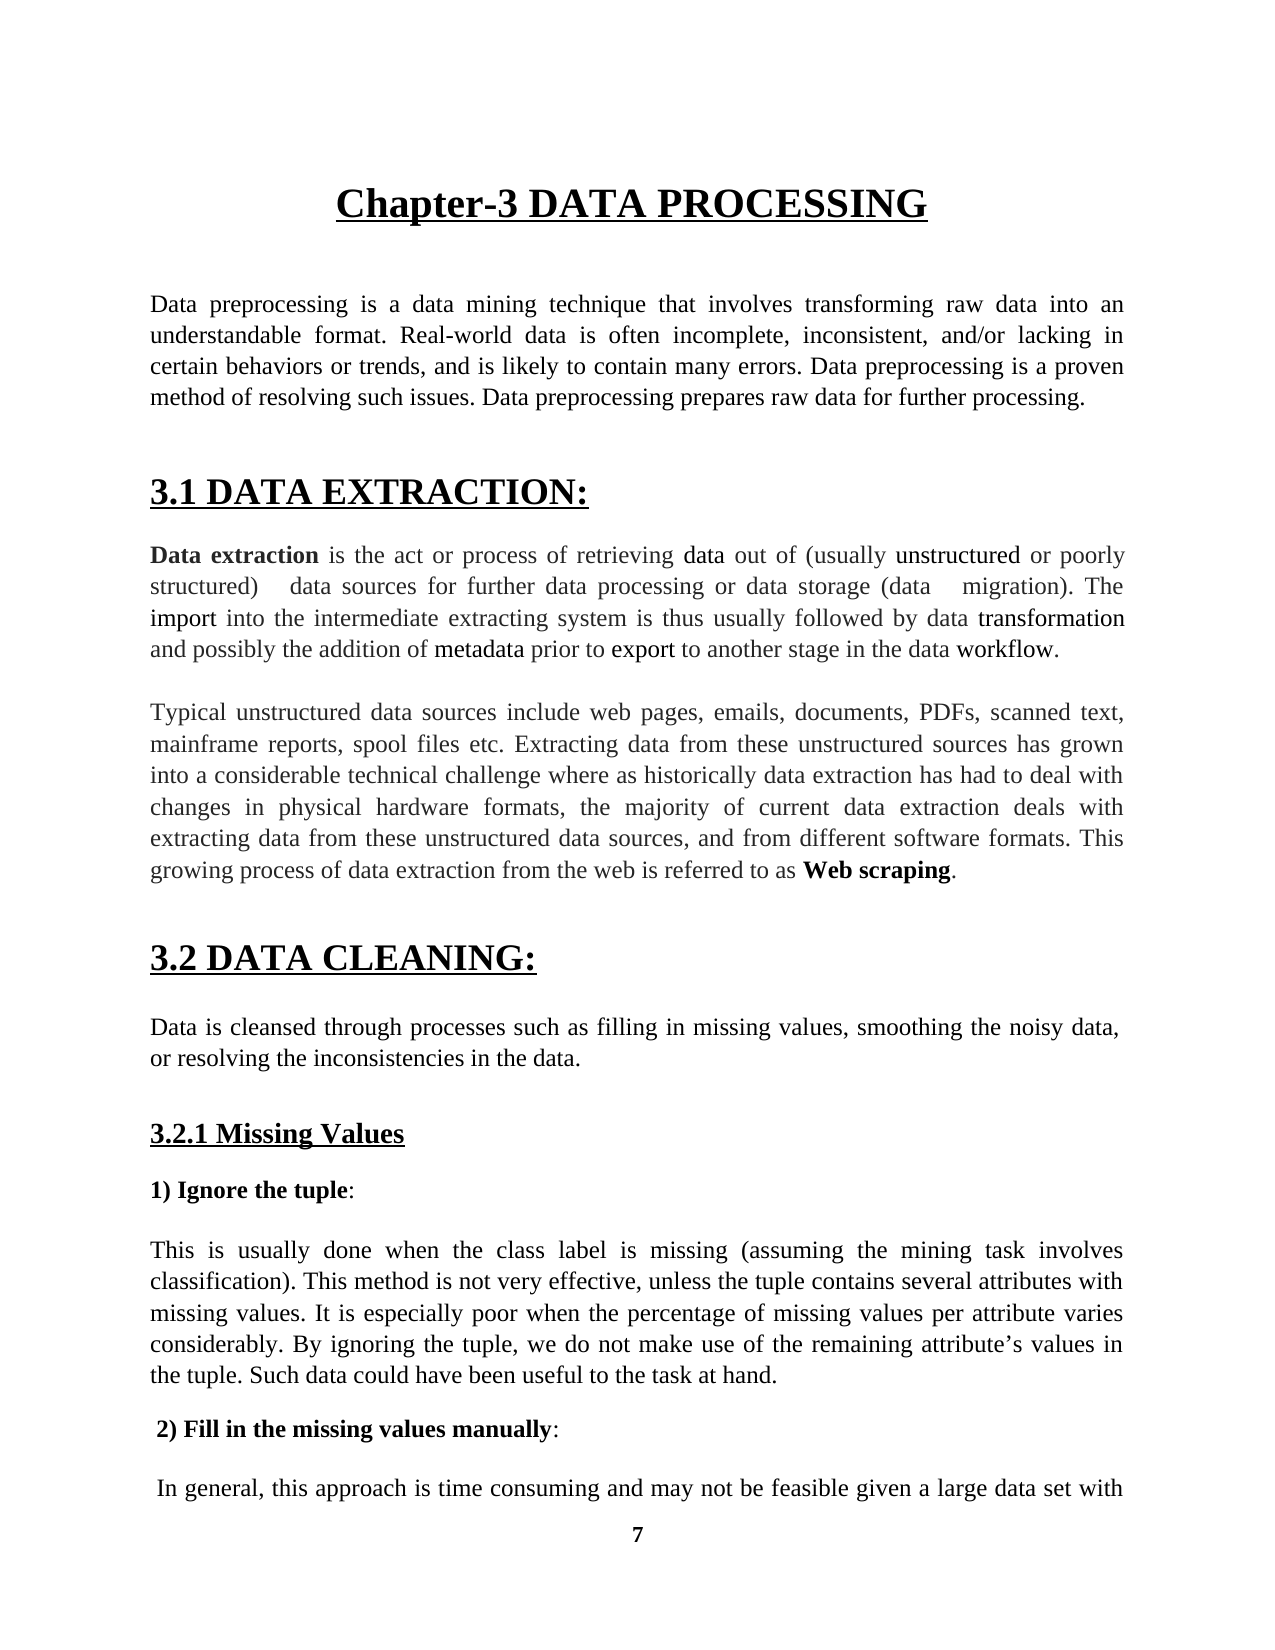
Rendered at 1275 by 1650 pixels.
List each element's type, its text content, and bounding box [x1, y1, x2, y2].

text This is usually done when the class label is missing (assuming the mining task involves classification). This method is not very effective, unless the tuple contains several attributes with missing values. It is especially poor when the percentage of missing values per attribute varies considerably. By ignoring the tuple, we do not make use of the remaining attribute’s values in the tuple. Such data could have been useful to the task at hand. [150, 1235, 1125, 1389]
text 3.2 DATA CLEANING: [150, 936, 1125, 979]
text 1) Ignore the tuple: [150, 1175, 1125, 1204]
text Data preprocessing is a data mining technique that involves transforming raw data into an understandable format. Real-world data is often incomplete, inconsistent, and/or lacking in certain behaviors or trends, and is likely to contain many errors. Data preprocessing is a proven method of resolving such issues. Data preprocessing prepares raw data for further processing. [150, 289, 1125, 411]
text Data is cleansed through processes such as filling in missing values, smoothing the noisy data, or resolving the inconsistencies in the data. [150, 1012, 1121, 1072]
text Data extraction is the act or process of retrieving data out of (usually unstructured or poorly structured) data sources for further data processing or data storage (data migration). The import into the intermediate extracting system is thus usually followed by data transformation and possibly the addition of metadata prior to export to another stage in the data workflow. [150, 540, 1125, 663]
text 2) Fill in the missing values manually: [156, 1414, 1125, 1443]
text Chapter-3 DATA PROCESSING [335, 179, 1125, 227]
text In general, this approach is time consuming and may not be feasible given a large data set with many missing values. [150, 1474, 1125, 1502]
text Typical unstructured data sources include web pages, emails, documents, PDFs, scanned text, mainframe reports, spool files etc. Extracting data from these unstructured sources has grown into a considerable technical challenge where as historically data extraction has had to deal with changes in physical hardware formats, the majority of current data extraction deals with extracting data from these unstructured data sources, and from different software formats. This growing process of data extraction from the web is referred to as Web scraping. [150, 697, 1125, 884]
text 3.2.1 Missing Values [150, 1116, 1125, 1150]
text 3.1 DATA EXTRACTION: [150, 469, 1125, 513]
